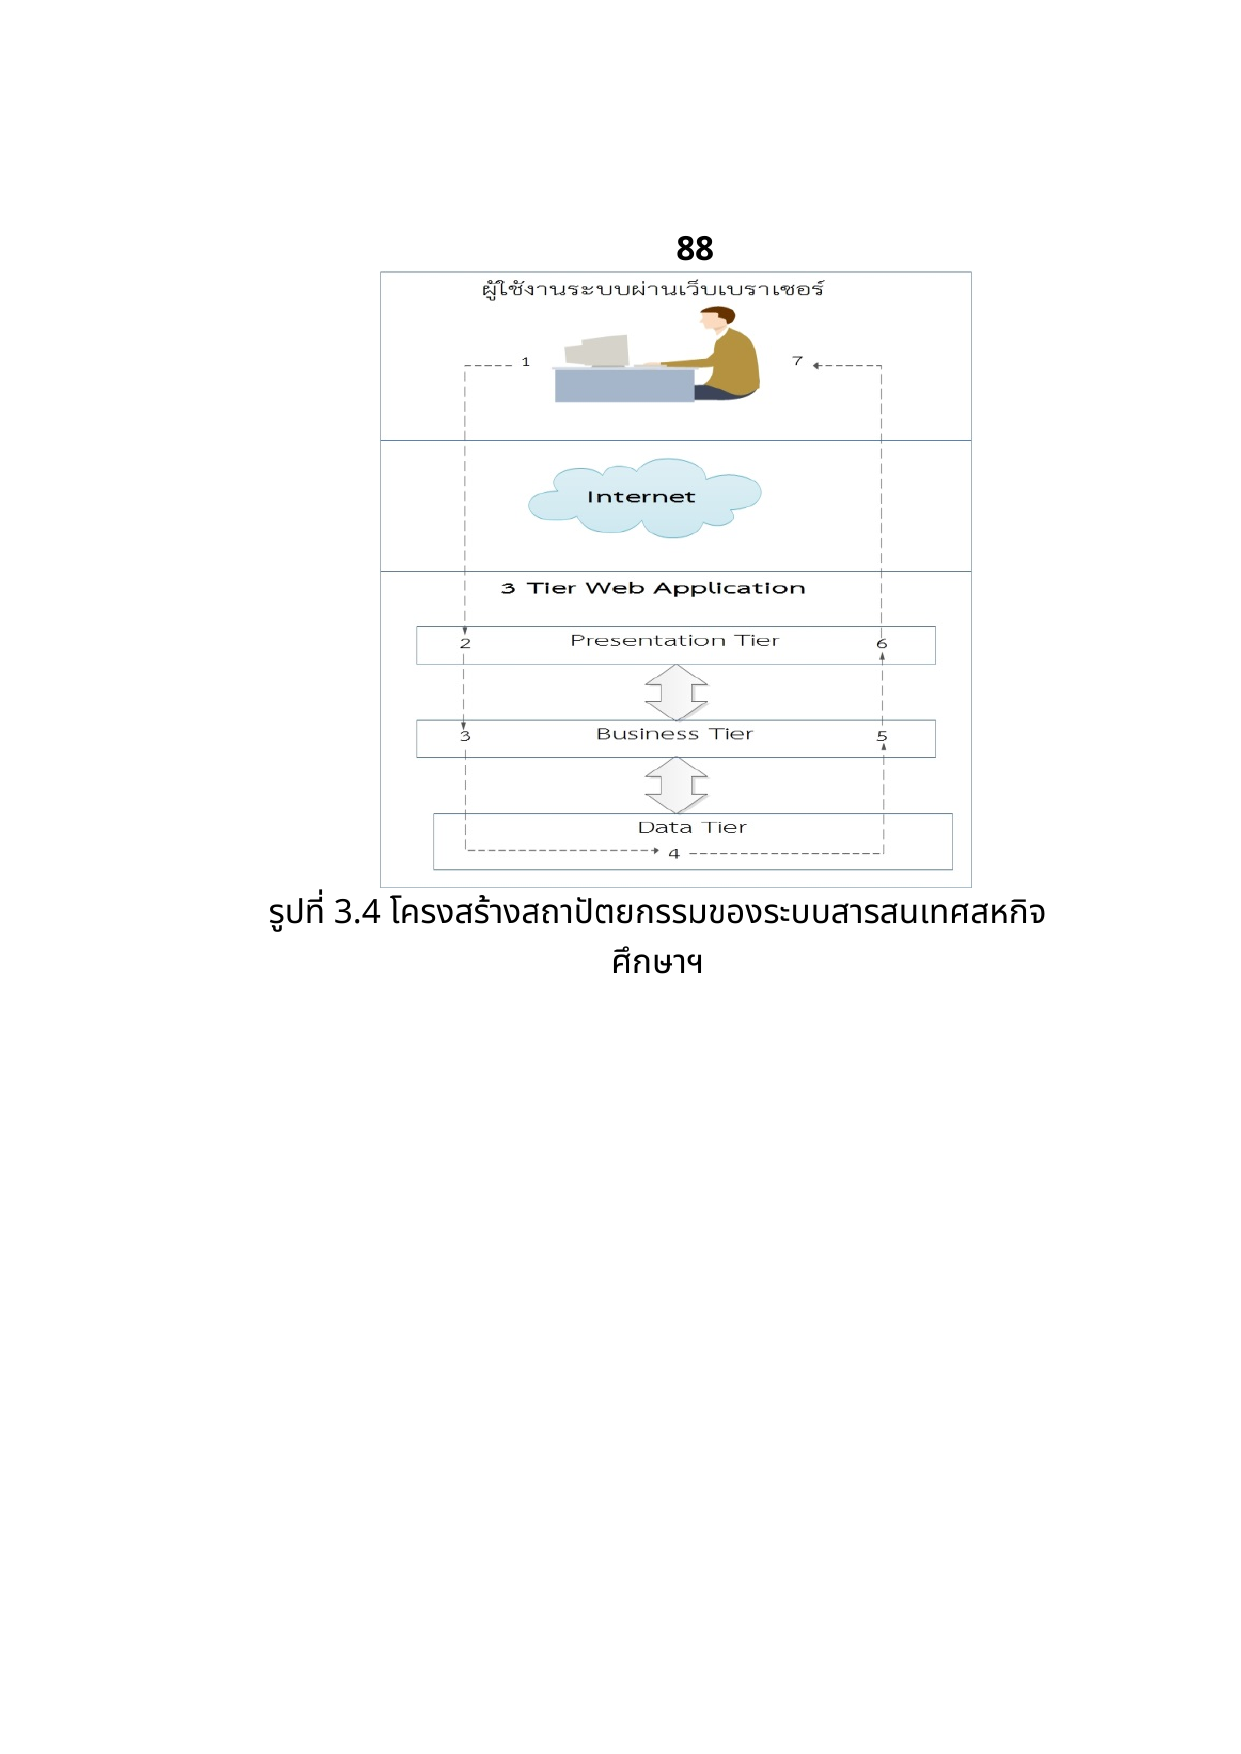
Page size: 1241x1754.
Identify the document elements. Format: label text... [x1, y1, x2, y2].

picture [379, 270, 974, 888]
text รูปที่ 3.4 โครงสร้างสถาปัตยกรรมของระบบสารสนเทศสหกิจศึกษาฯ [225, 888, 1090, 989]
